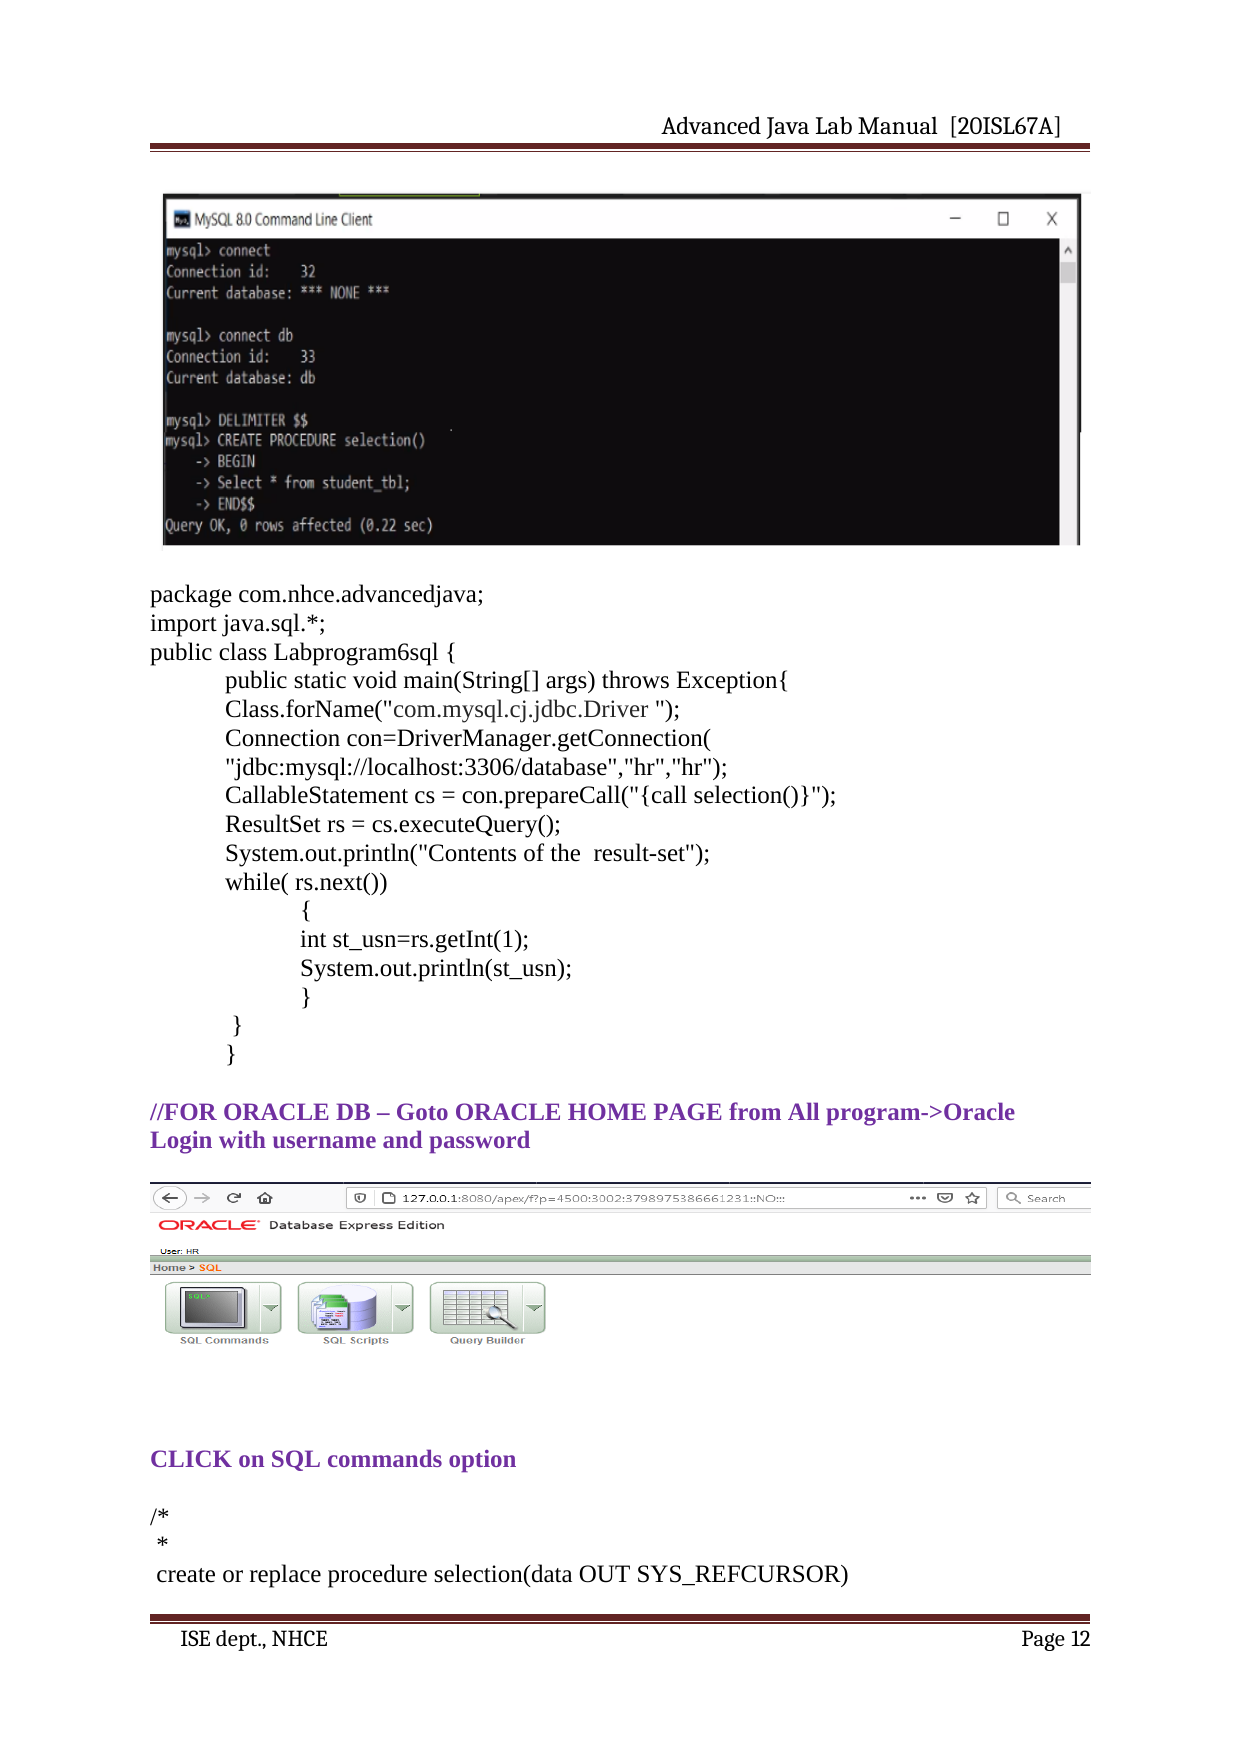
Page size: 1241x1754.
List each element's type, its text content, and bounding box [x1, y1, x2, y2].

text /* [150, 1502, 1090, 1531]
text Connection con=DriverManager.getConnection( [150, 723, 1090, 752]
text } [150, 1010, 1090, 1039]
text package com.nhce.advancedjava; [150, 579, 1090, 608]
text public static void main(String[] args) throws Exception{ [150, 665, 1090, 694]
text create or replace procedure selection(data OUT SYS_REFCURSOR) [150, 1559, 1090, 1588]
text { [150, 895, 1090, 924]
text while( rs.next()) [150, 867, 1090, 895]
text "jdbc:mysql://localhost:3306/database","hr","hr"); [150, 752, 1090, 780]
text Login with username and password [150, 1125, 1090, 1154]
text System.out.println(st_usn); [150, 953, 1090, 982]
text //FOR ORACLE DB – Goto ORACLE HOME PAGE from All program->Oracle [150, 1097, 1090, 1125]
text * [150, 1531, 1090, 1559]
picture [150, 180, 1091, 551]
text } [150, 982, 1090, 1010]
text ResultSet rs = cs.executeQuery(); [150, 809, 1090, 838]
text } [150, 1039, 1090, 1068]
text System.out.println("Contents of the result-set"); [150, 838, 1090, 867]
text CallableStatement cs = con.prepareCall("{call selection()}"); [150, 780, 1090, 809]
text CLICK on SQL commands option [150, 1444, 1090, 1473]
text int st_usn=rs.getInt(1); [150, 924, 1090, 953]
text Class.forName("com.mysql.cj.jdbc.Driver "); [150, 694, 1090, 723]
text import java.sql.*; [150, 608, 1090, 637]
picture [150, 1182, 1091, 1416]
text public class Labprogram6sql { [150, 637, 1090, 665]
